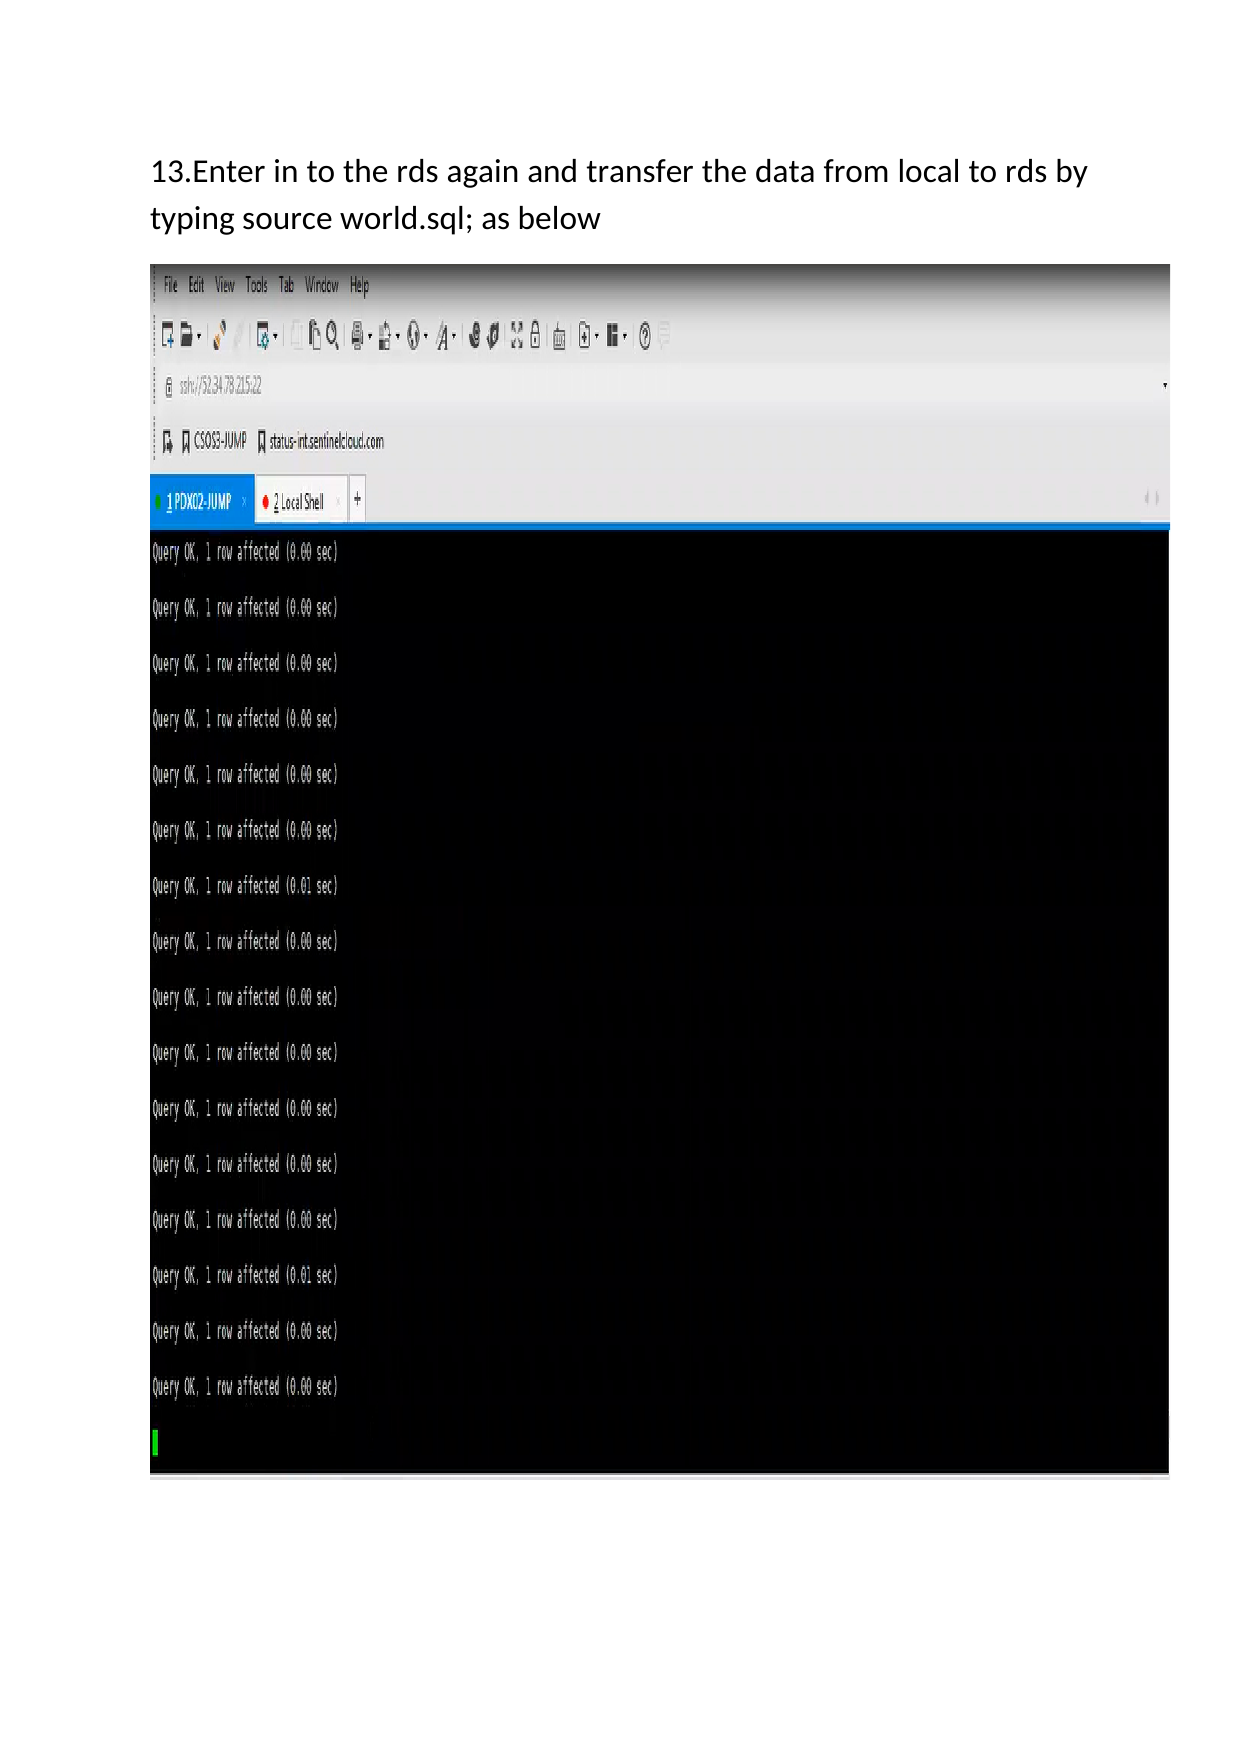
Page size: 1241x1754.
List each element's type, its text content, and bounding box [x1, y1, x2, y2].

text 13.Enter in to the rds again and transfer the data from local to rds by typing source world.sql; as below [150, 150, 1090, 237]
picture [150, 264, 1171, 1480]
